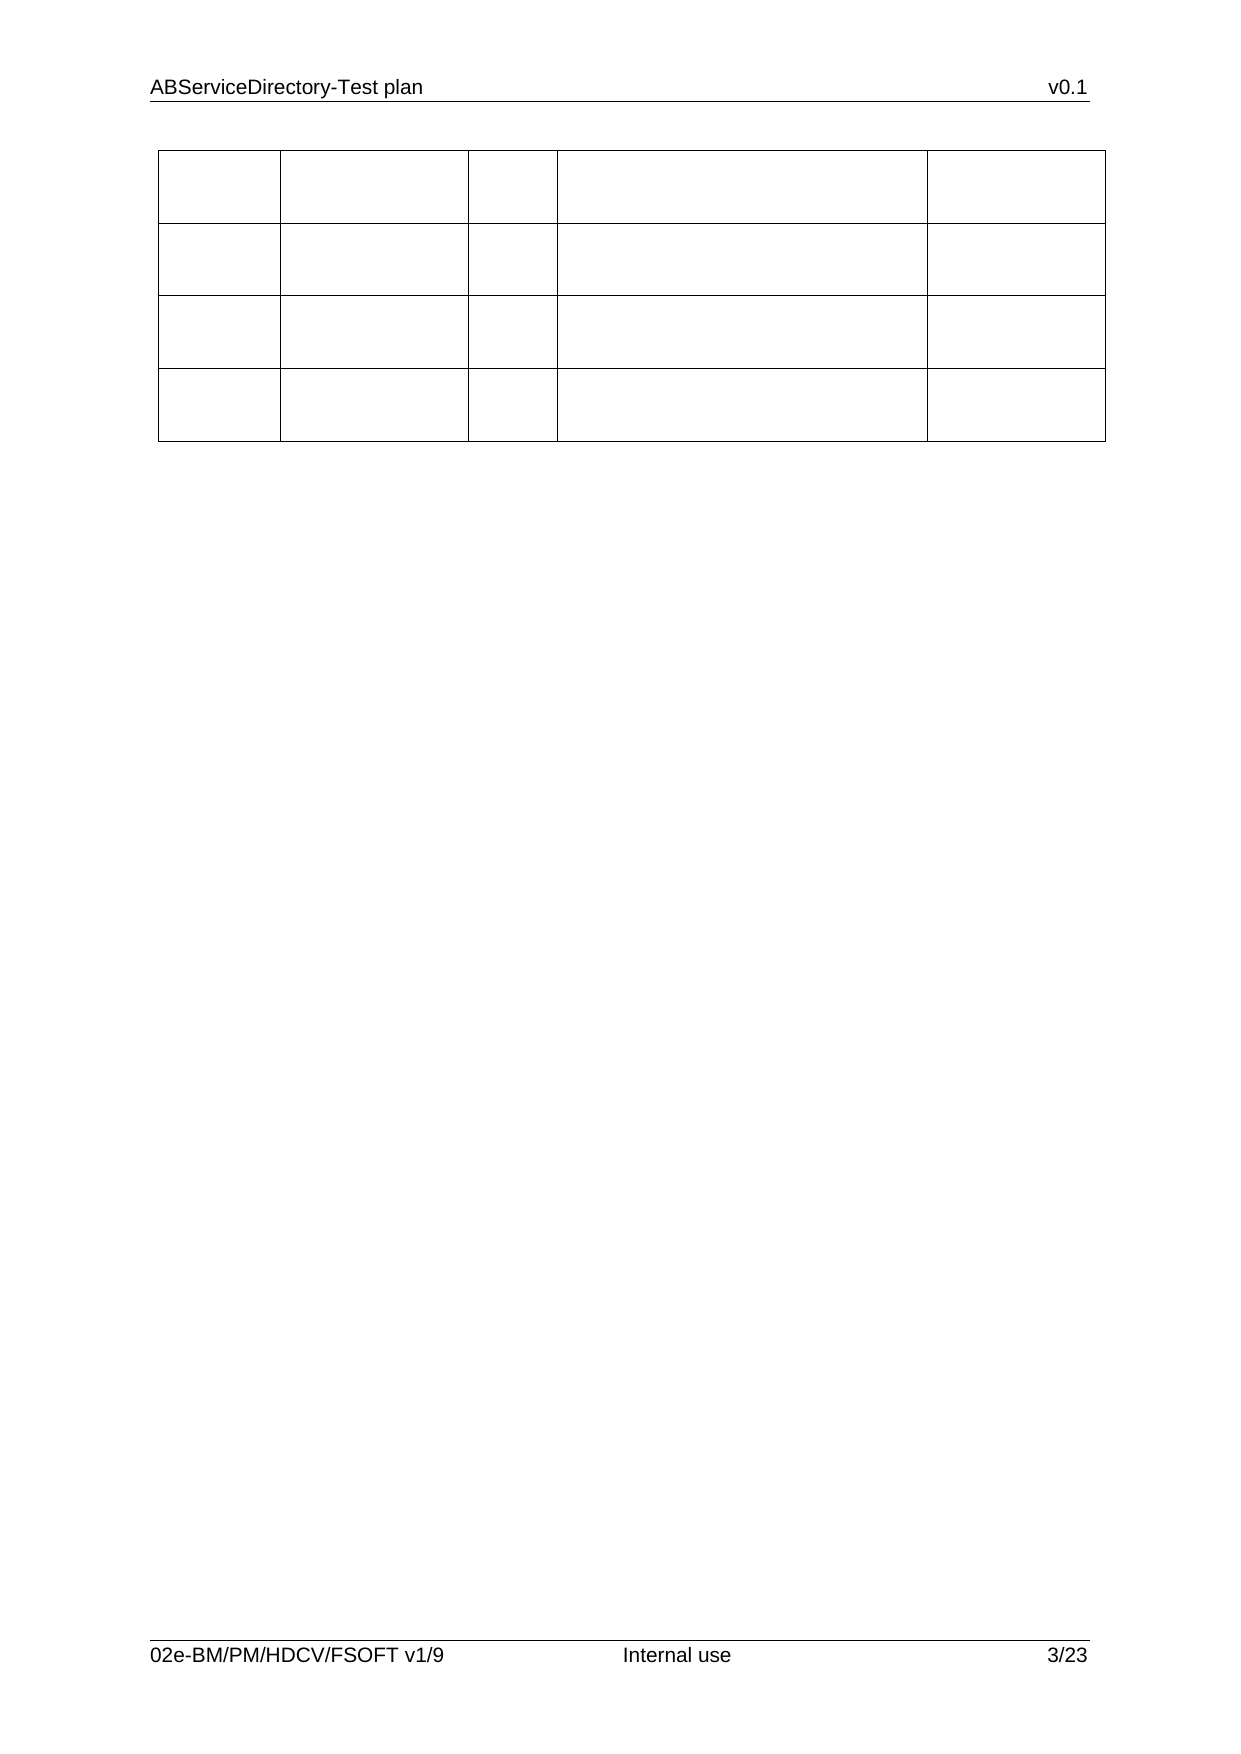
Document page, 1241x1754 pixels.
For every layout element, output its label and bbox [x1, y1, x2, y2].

table_cell [159, 369, 280, 441]
table_cell [928, 296, 1105, 368]
table_cell [558, 151, 927, 223]
table_cell [928, 151, 1105, 223]
table_cell [469, 224, 557, 295]
table_cell [469, 296, 557, 368]
table_cell [558, 369, 927, 441]
table_cell [928, 224, 1105, 295]
table_cell [159, 151, 280, 223]
table_cell [159, 296, 280, 368]
table_cell [159, 224, 280, 295]
table_cell [558, 224, 927, 295]
table_cell [469, 151, 557, 223]
table_cell [928, 369, 1105, 441]
table_cell [281, 224, 468, 295]
table_cell [558, 296, 927, 368]
table_cell [469, 369, 557, 441]
table_cell [281, 151, 468, 223]
table_cell [281, 369, 468, 441]
table_cell [281, 296, 468, 368]
